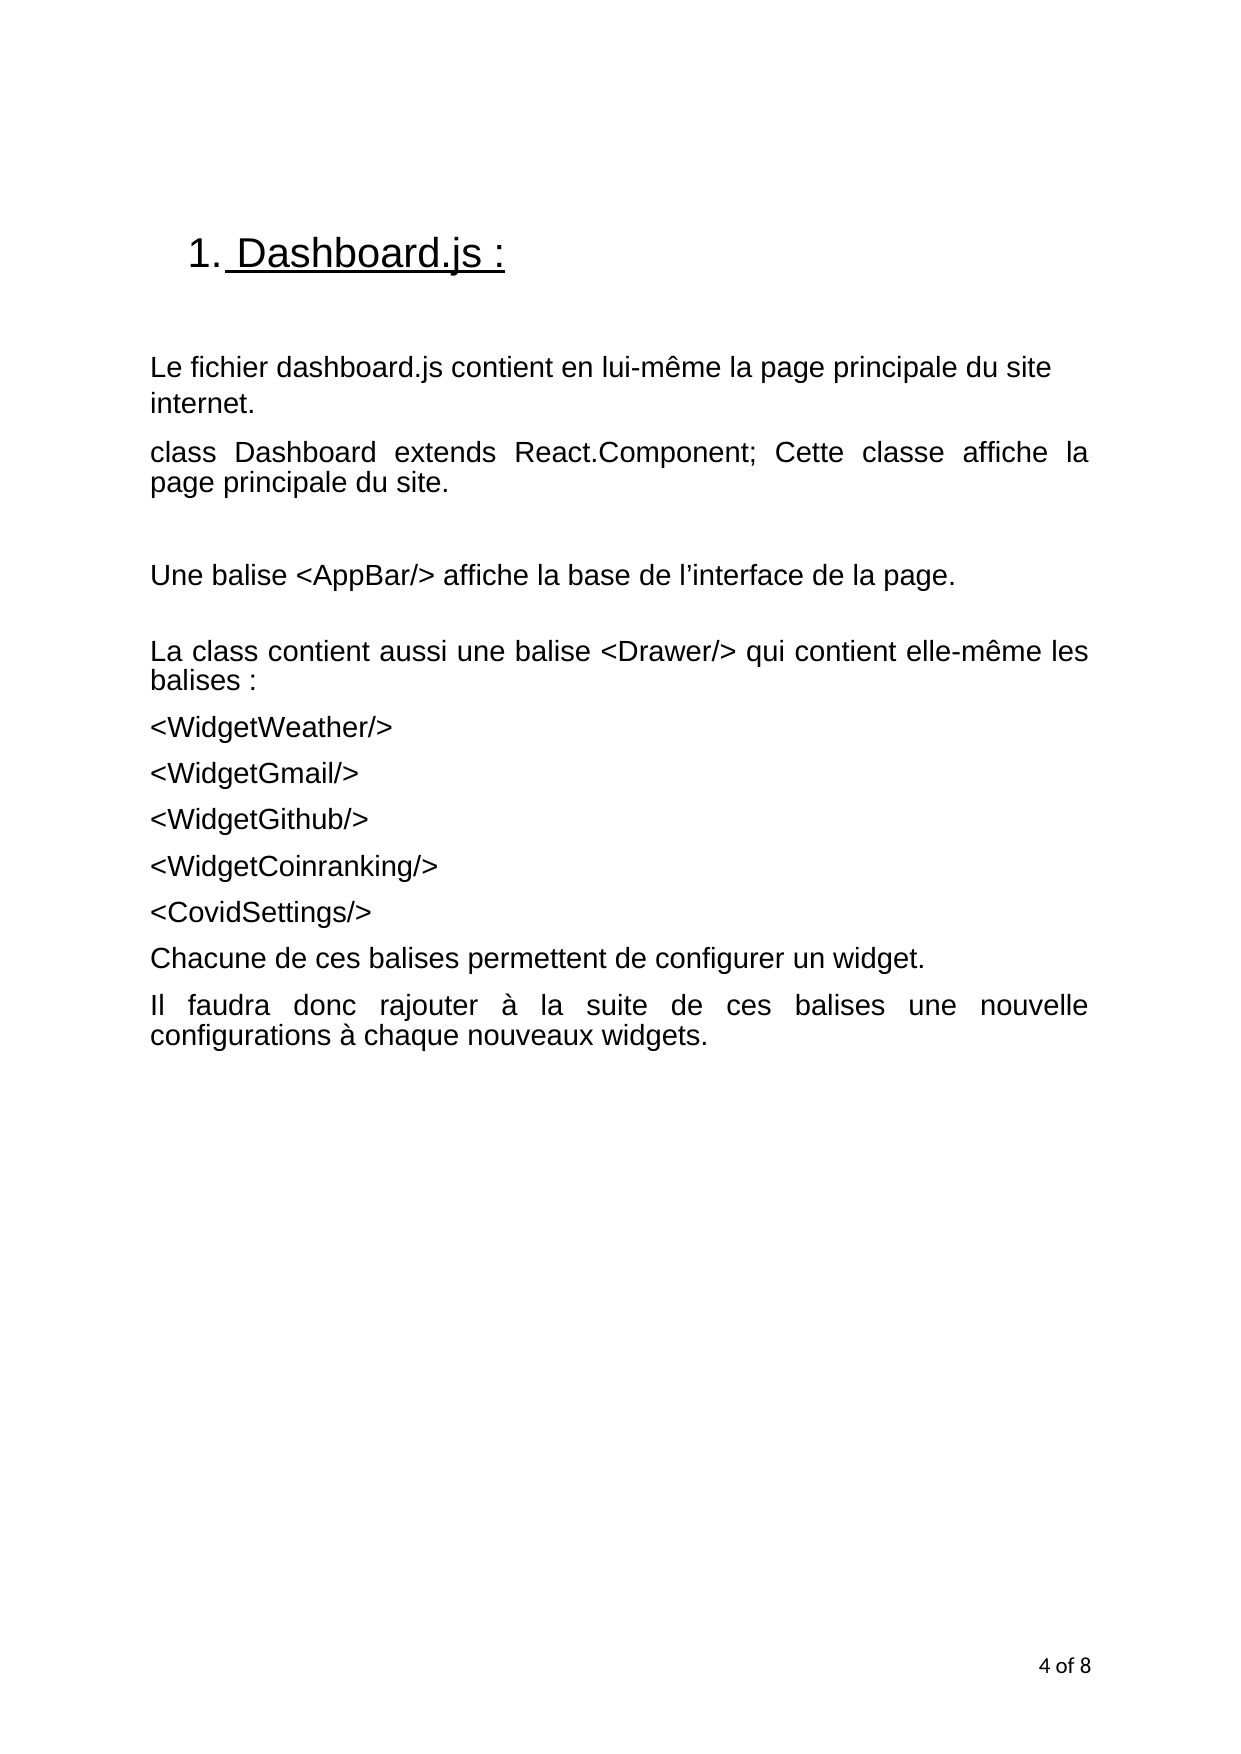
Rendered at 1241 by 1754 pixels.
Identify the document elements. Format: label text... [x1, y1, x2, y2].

text <WidgetGmail/> [150, 760, 1090, 789]
text <WidgetCoinranking/> [150, 852, 1090, 882]
list Dashboard.js : [187, 229, 1090, 277]
text Le fichier dashboard.js contient en lui-même la page principale du site internet. [150, 350, 1090, 419]
text <WidgetWeather/> [150, 713, 1090, 743]
text Une balise <AppBar/> affiche la base de l’interface de la page. [150, 561, 1090, 591]
text <WidgetGithub/> [150, 806, 1090, 836]
text Chacune de ces balises permettent de configurer un widget. [150, 945, 1090, 975]
text Il faudra donc rajouter à la suite de ces balises une nouvelle configurations à chaque nouveaux widgets. [150, 991, 1090, 1051]
text <CovidSettings/> [150, 899, 1090, 928]
text La class contient aussi une balise <Drawer/> qui contient elle-même les balises : [150, 608, 1090, 697]
text class Dashboard extends React.Component; Cette classe affiche la page principale du site. [150, 439, 1090, 498]
